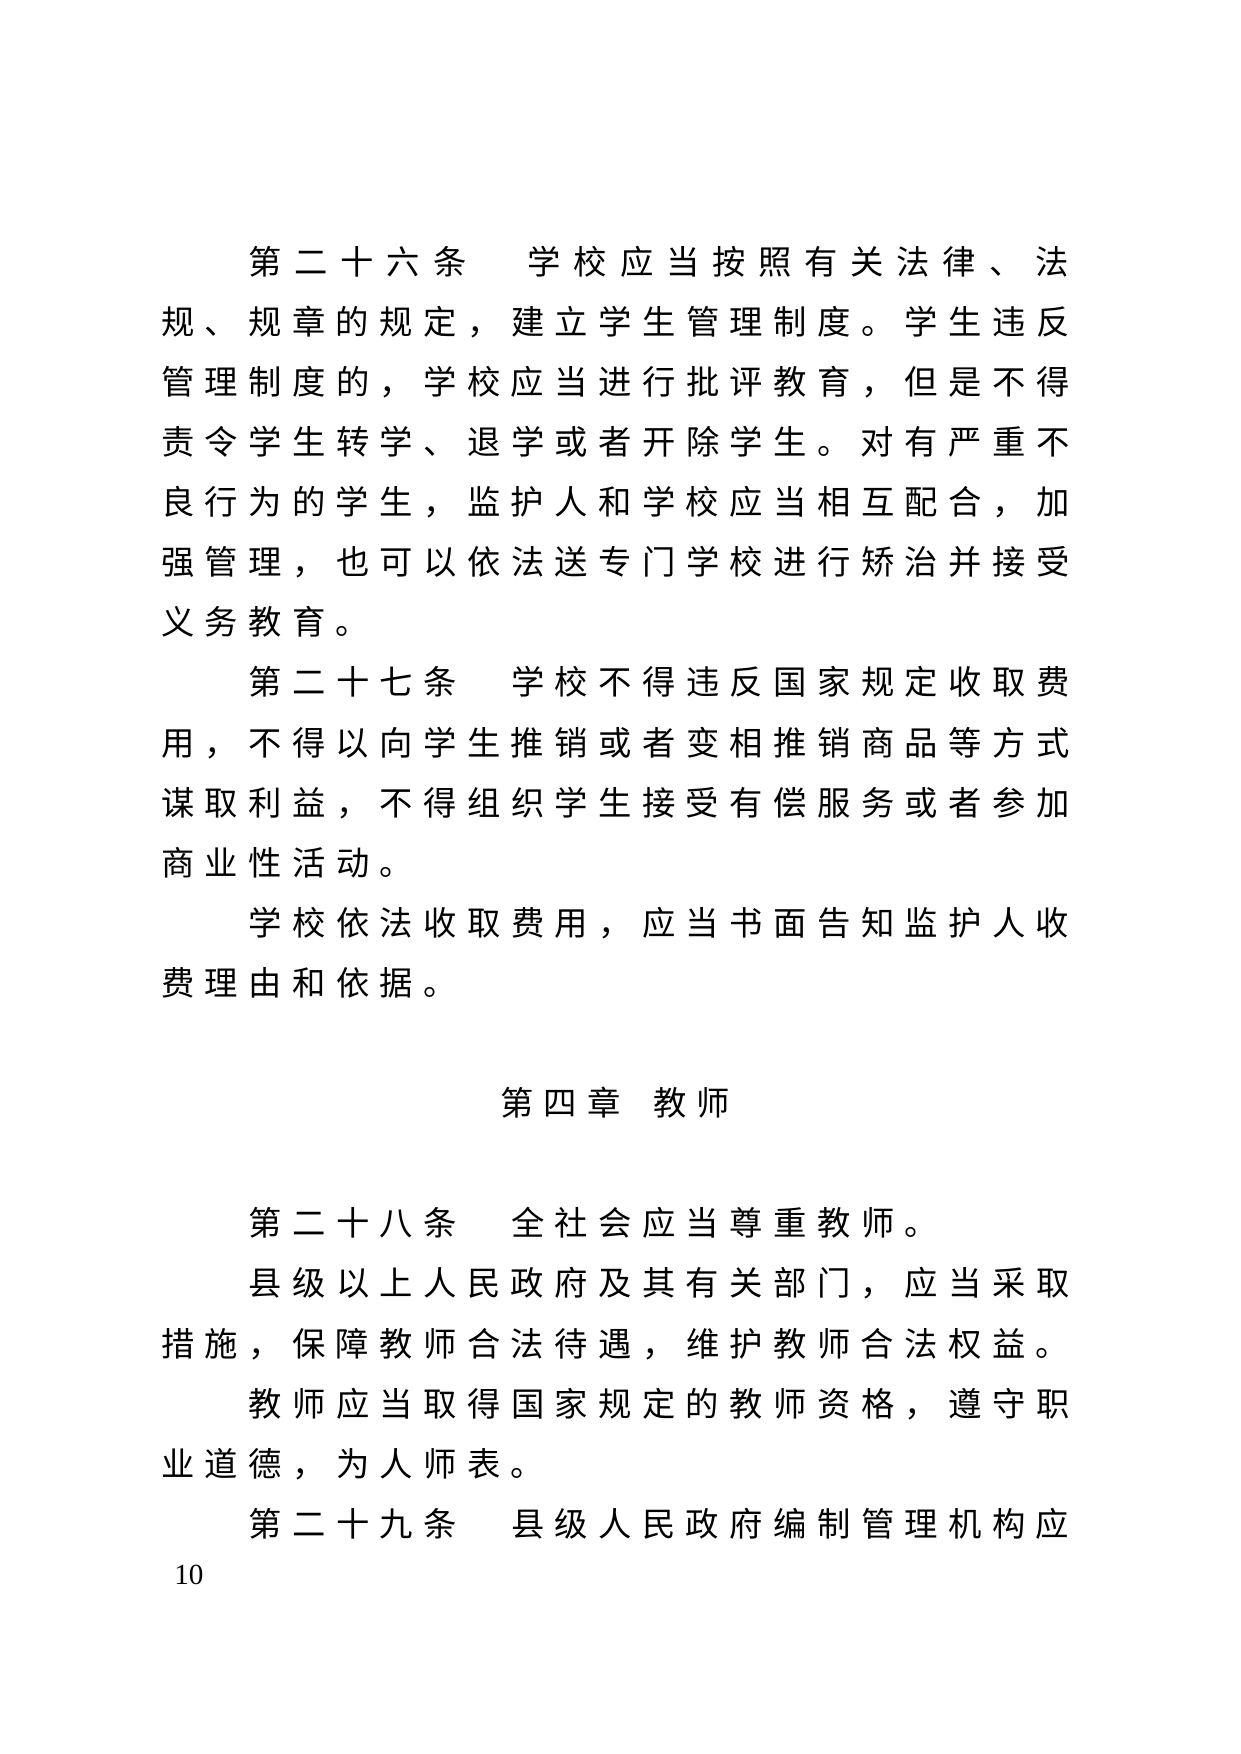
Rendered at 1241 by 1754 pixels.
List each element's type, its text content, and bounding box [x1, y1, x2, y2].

text 教师应当取得国家规定的教师资格，遵守职业道德，为人师表。 [161, 1371, 1079, 1492]
text 第二十七条 学校不得违反国家规定收取费用，不得以向学生推销或者变相推销商品等方式谋取利益，不得组织学生接受有偿服务或者参加商业性活动。 [161, 650, 1079, 891]
list 教师 [161, 1071, 1079, 1131]
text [161, 1492, 1079, 1552]
text 第二十八条 全社会应当尊重教师。 [161, 1191, 1079, 1251]
text 学校依法收取费用，应当书面告知监护人收费理由和依据。 [161, 891, 1079, 1011]
text 县级以上人民政府及其有关部门，应当采取措施，保障教师合法待遇，维护教师合法权益。 [161, 1251, 1079, 1371]
text 第二十六条 学校应当按照有关法律、法规、规章的规定，建立学生管理制度。学生违反管理制度的，学校应当进行批评教育，但是不得责令学生转学、退学或者开除学生。对有严重不良行为的学生，监护人和学校应当相互配合，加强管理，也可以依法送专门学校进行矫治并接受义务教育。 [161, 229, 1079, 650]
